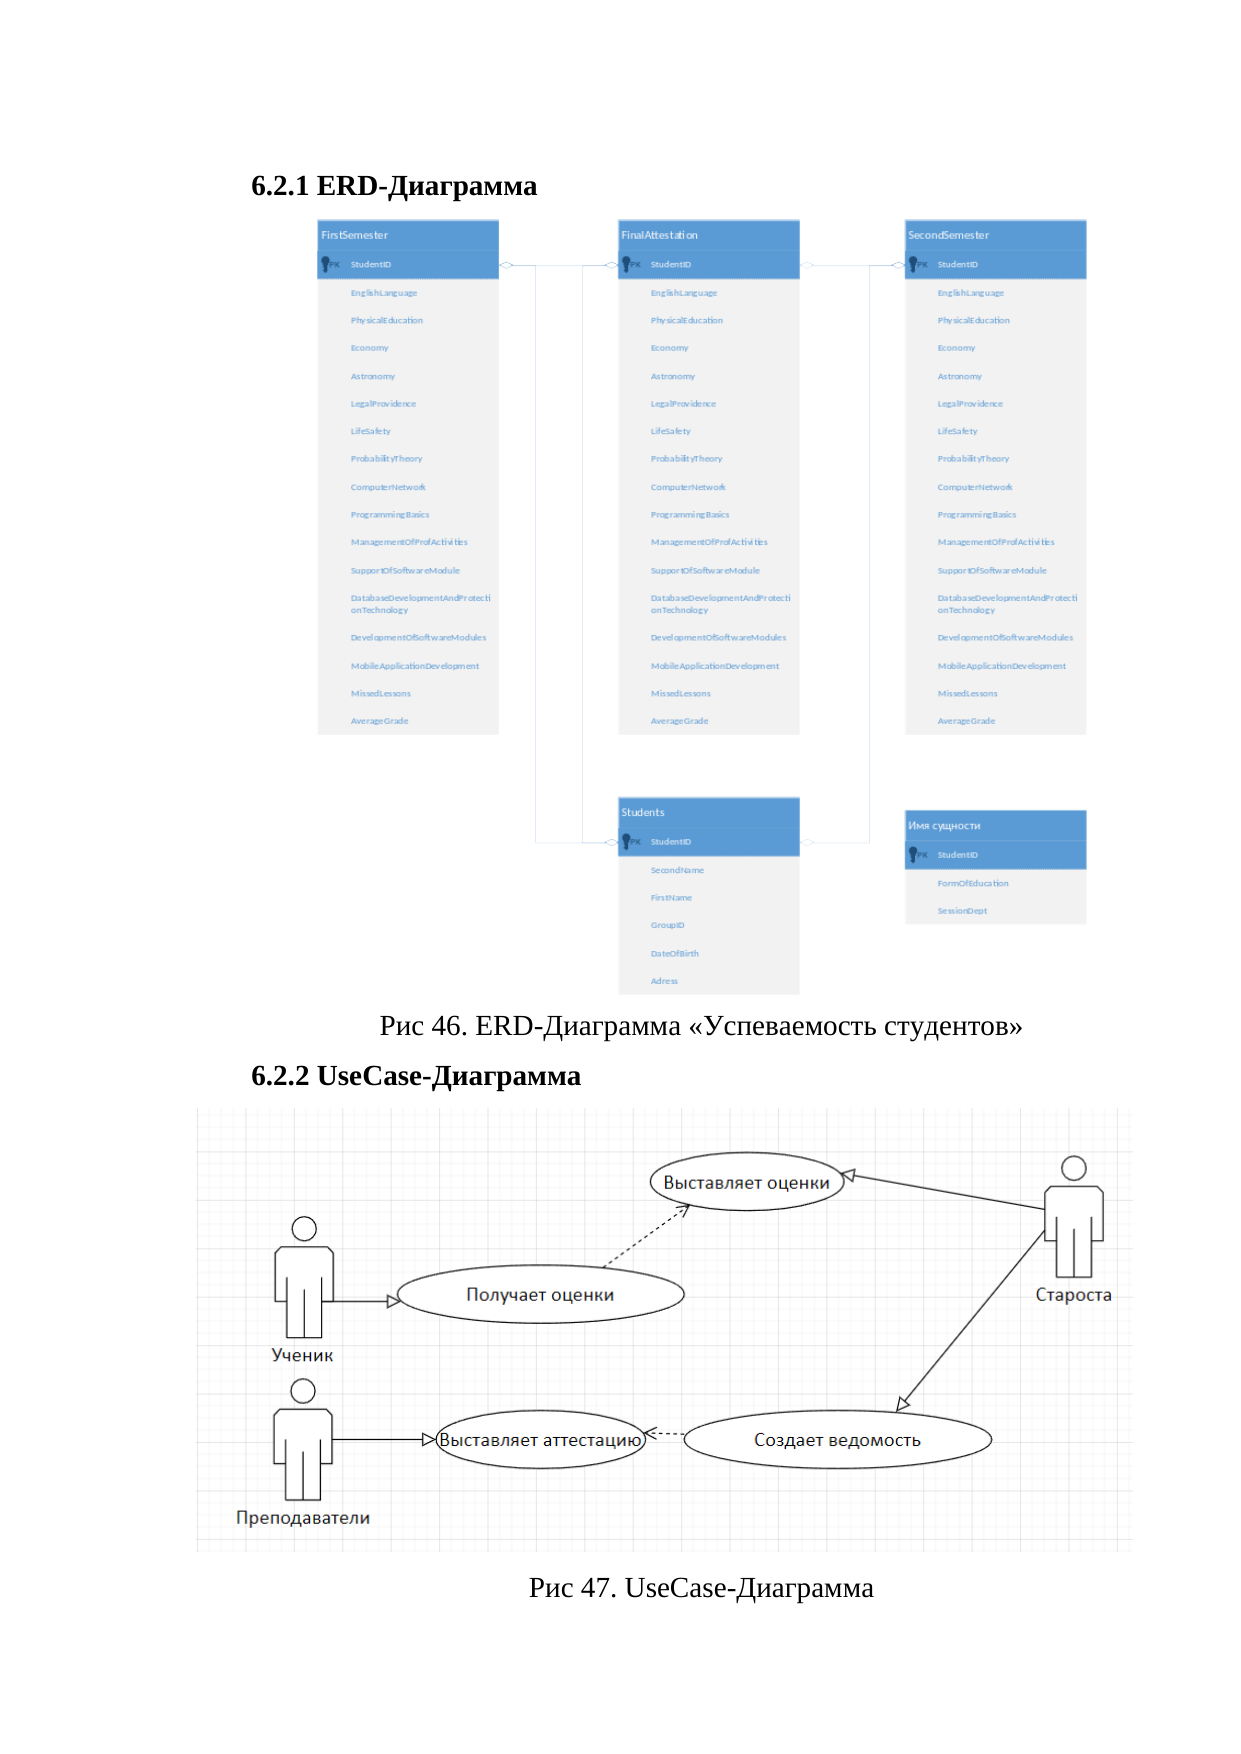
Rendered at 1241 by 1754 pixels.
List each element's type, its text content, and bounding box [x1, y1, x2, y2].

text Рис 46. ERD-Диаграмма «Успеваемость студентов» [177, 1008, 1152, 1042]
subtitle 6.2.2 UseCase-Диаграмма [251, 1058, 1152, 1092]
subtitle 6.2.1 ERD-Диаграмма [177, 168, 1152, 202]
picture [195, 1108, 1134, 1552]
text Рис 47. UseCase-Диаграмма [177, 1571, 1152, 1604]
